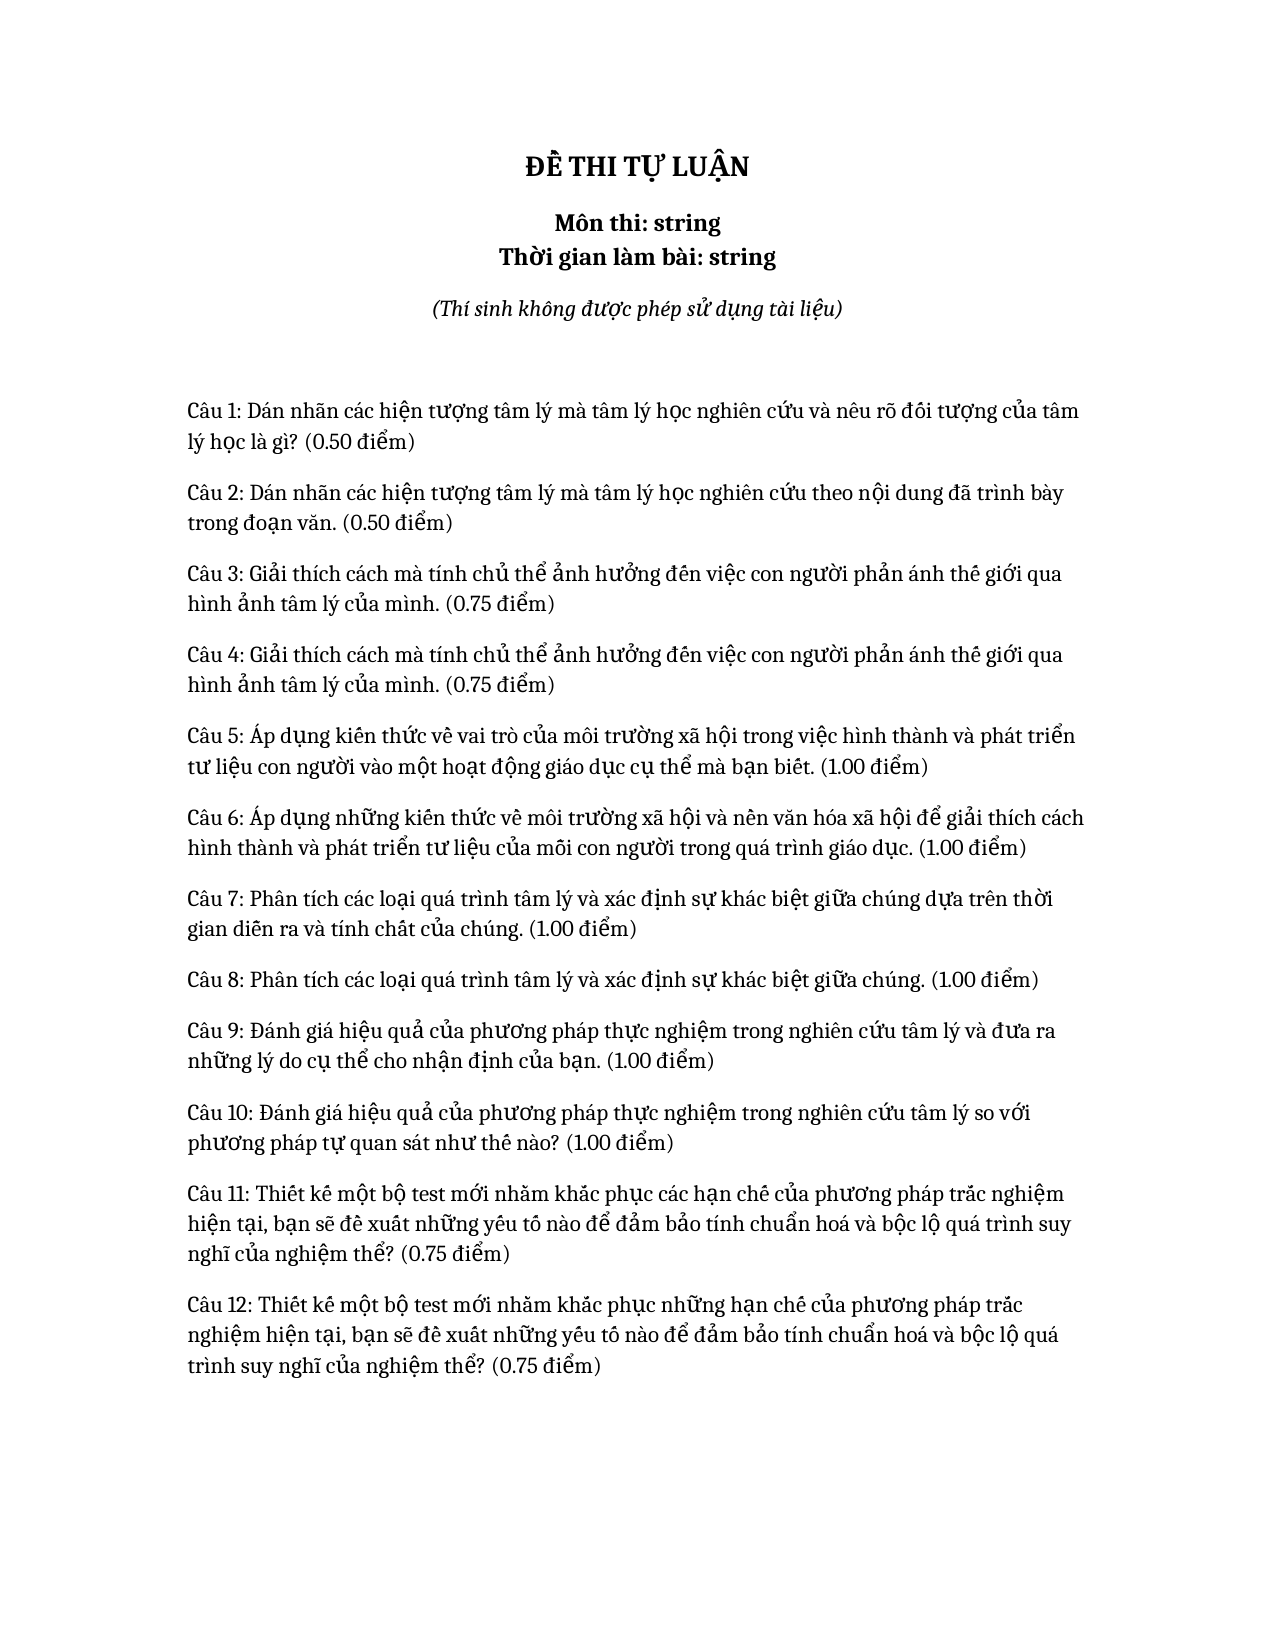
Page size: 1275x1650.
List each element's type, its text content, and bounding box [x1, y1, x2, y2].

text ĐỀ THI TỰ LUẬN [187, 150, 1087, 183]
text Câu 6: Áp dụng những kiến thức về môi trường xã hội và nền văn hóa xã hội để giải thích cách hình thành và phát triển tư liệu của mỗi con người trong quá trình giáo dục. (1.00 điểm) [187, 804, 1087, 861]
text Câu 5: Áp dụng kiến thức về vai trò của môi trường xã hội trong việc hình thành và phát triển tư liệu con người vào một hoạt động giáo dục cụ thể mà bạn biết. (1.00 điểm) [187, 723, 1087, 780]
text Câu 12: Thiết kế một bộ test mới nhằm khắc phục những hạn chế của phương pháp trắc nghiệm hiện tại, bạn sẽ đề xuất những yếu tố nào để đảm bảo tính chuẩn hoá và bộc lộ quá trình suy nghĩ của nghiệm thể? (0.75 điểm) [187, 1292, 1087, 1379]
text Câu 11: Thiết kế một bộ test mới nhằm khắc phục các hạn chế của phương pháp trắc nghiệm hiện tại, bạn sẽ đề xuất những yếu tố nào để đảm bảo tính chuẩn hoá và bộc lộ quá trình suy nghĩ của nghiệm thể? (0.75 điểm) [187, 1181, 1087, 1267]
text Câu 7: Phân tích các loại quá trình tâm lý và xác định sự khác biệt giữa chúng dựa trên thời gian diễn ra và tính chất của chúng. (1.00 điểm) [187, 886, 1087, 942]
text Câu 3: Giải thích cách mà tính chủ thể ảnh hưởng đến việc con người phản ánh thế giới qua hình ảnh tâm lý của mình. (0.75 điểm) [187, 561, 1087, 617]
text Câu 8: Phân tích các loại quá trình tâm lý và xác định sự khác biệt giữa chúng. (1.00 điểm) [187, 967, 1087, 993]
text Câu 9: Đánh giá hiệu quả của phương pháp thực nghiệm trong nghiên cứu tâm lý và đưa ra những lý do cụ thể cho nhận định của bạn. (1.00 điểm) [187, 1018, 1087, 1075]
text Câu 4: Giải thích cách mà tính chủ thể ảnh hưởng đến việc con người phản ánh thế giới qua hình ảnh tâm lý của mình. (0.75 điểm) [187, 642, 1087, 699]
text Câu 2: Dán nhãn các hiện tượng tâm lý mà tâm lý học nghiên cứu theo nội dung đã trình bày trong đoạn văn. (0.50 điểm) [187, 479, 1087, 536]
text (Thí sinh không được phép sử dụng tài liệu) [187, 296, 1087, 323]
text Môn thi: string Thời gian làm bài: string [187, 209, 1087, 271]
text Câu 10: Đánh giá hiệu quả của phương pháp thực nghiệm trong nghiên cứu tâm lý so với phương pháp tự quan sát như thế nào? (1.00 điểm) [187, 1099, 1087, 1156]
text Câu 1: Dán nhãn các hiện tượng tâm lý mà tâm lý học nghiên cứu và nêu rõ đối tượng của tâm lý học là gì? (0.50 điểm) [187, 398, 1087, 455]
